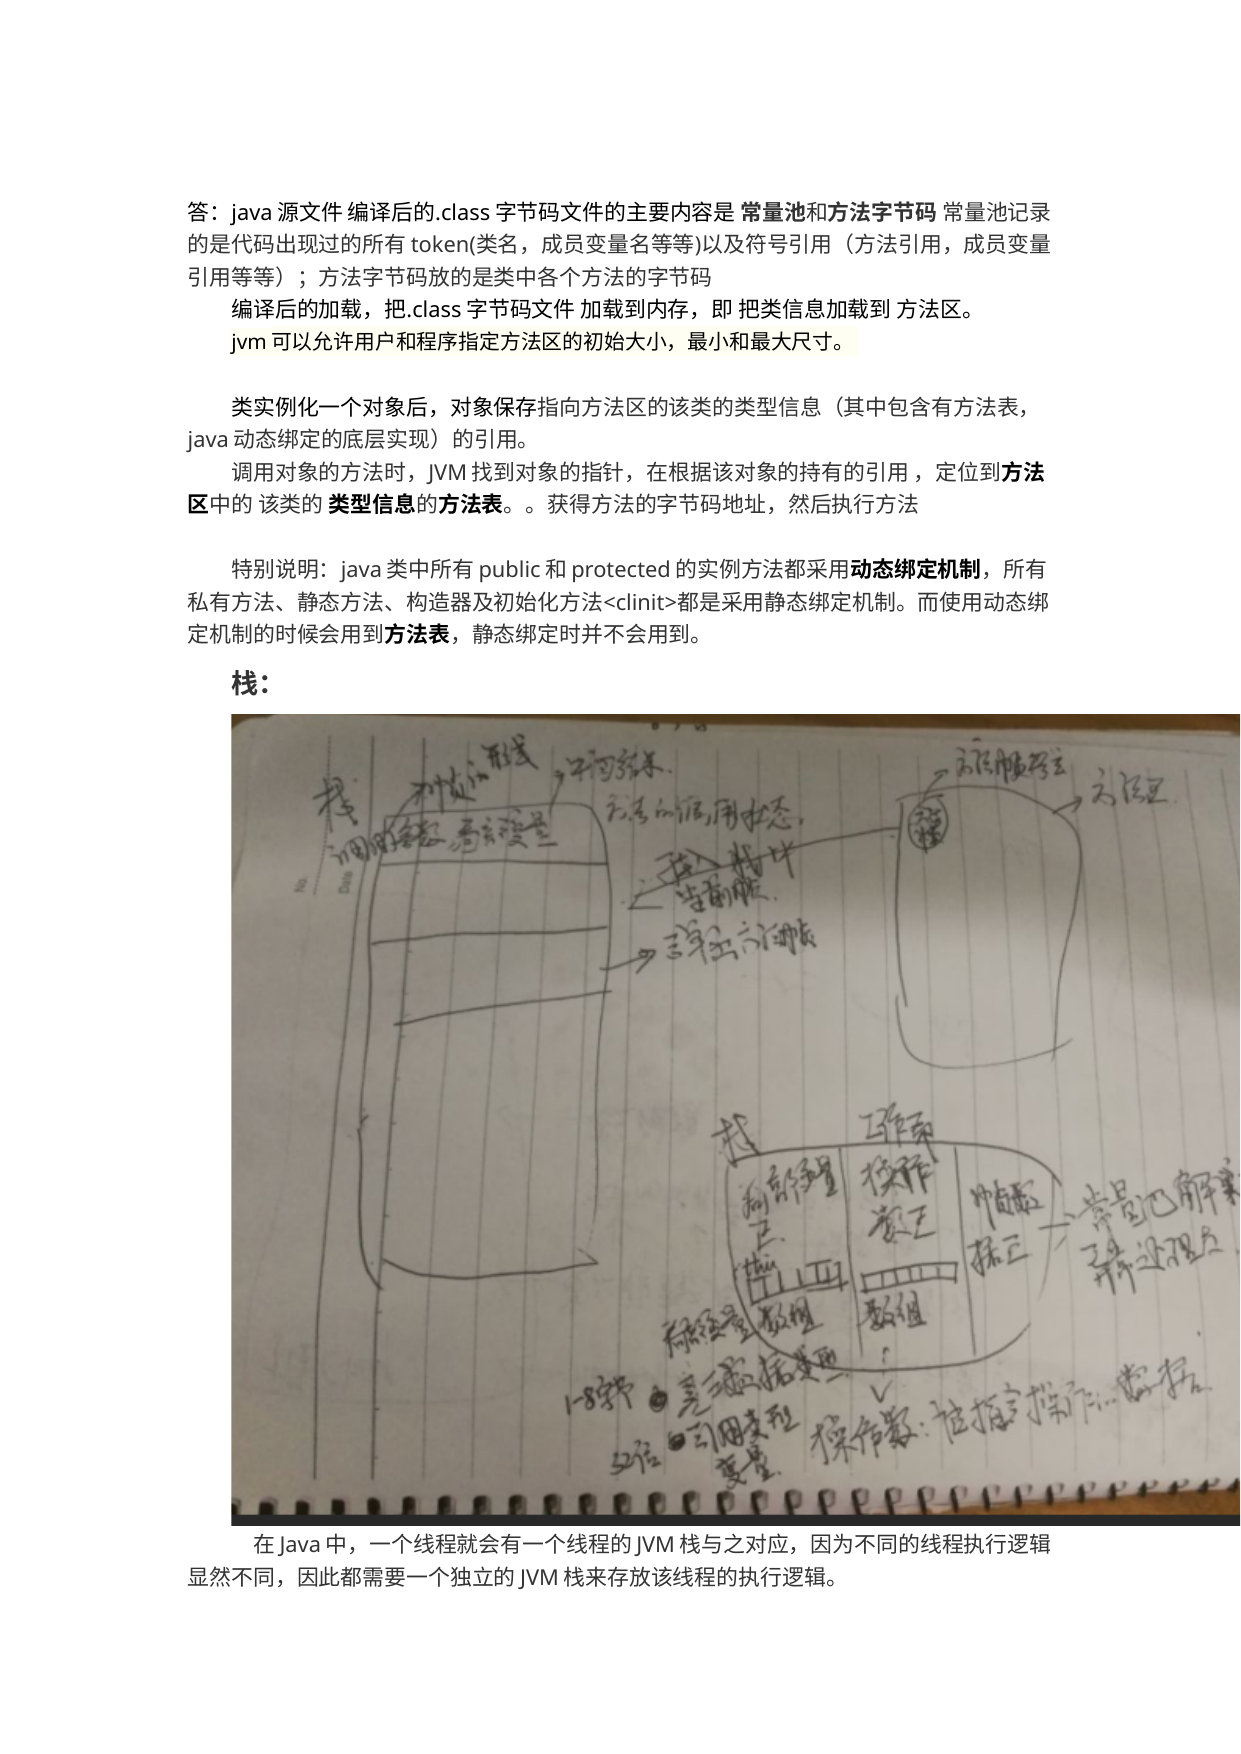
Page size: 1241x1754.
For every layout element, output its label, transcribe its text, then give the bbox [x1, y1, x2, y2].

text 栈： [187, 649, 1053, 714]
text 特别说明：java类中所有public和protected的实例方法都采用动态绑定机制，所有私有方法、静态方法、构造器及初始化方法<clinit>都是采用静态绑定机制。而使用动态绑定机制的时候会用到方法表，静态绑定时并不会用到。 [187, 552, 1053, 649]
picture [231, 714, 1241, 1526]
text 调用对象的方法时，JVM找到对象的指针，在根据该对象的持有的引用 ，定位到方法区中的 该类的 类型信息的方法表。。获得方法的字节码地址，然后执行方法 [187, 454, 1053, 519]
text 类实例化一个对象后，对象保存指向方法区的该类的类型信息（其中包含有方法表，java动态绑定的底层实现）的引用。 [187, 389, 1053, 454]
text jvm可以允许用户和程序指定方法区的初始大小，最小和最大尺寸。 [187, 324, 1053, 357]
text 编译后的加载，把.class字节码文件 加载到内存，即 把类信息加载到 方法区。 [187, 292, 1053, 324]
text 在Java中，一个线程就会有一个线程的JVM栈与之对应，因为不同的线程执行逻辑显然不同，因此都需要一个独立的JVM栈来存放该线程的执行逻辑。 [187, 1527, 1053, 1592]
text 答：java源文件 编译后的.class字节码文件的主要内容是 常量池和方法字节码 常量池记录的是代码出现过的所有token(类名，成员变量名等等)以及符号引用（方法引用，成员变量引用等等）；方法字节码放的是类中各个方法的字节码 [187, 162, 1053, 292]
